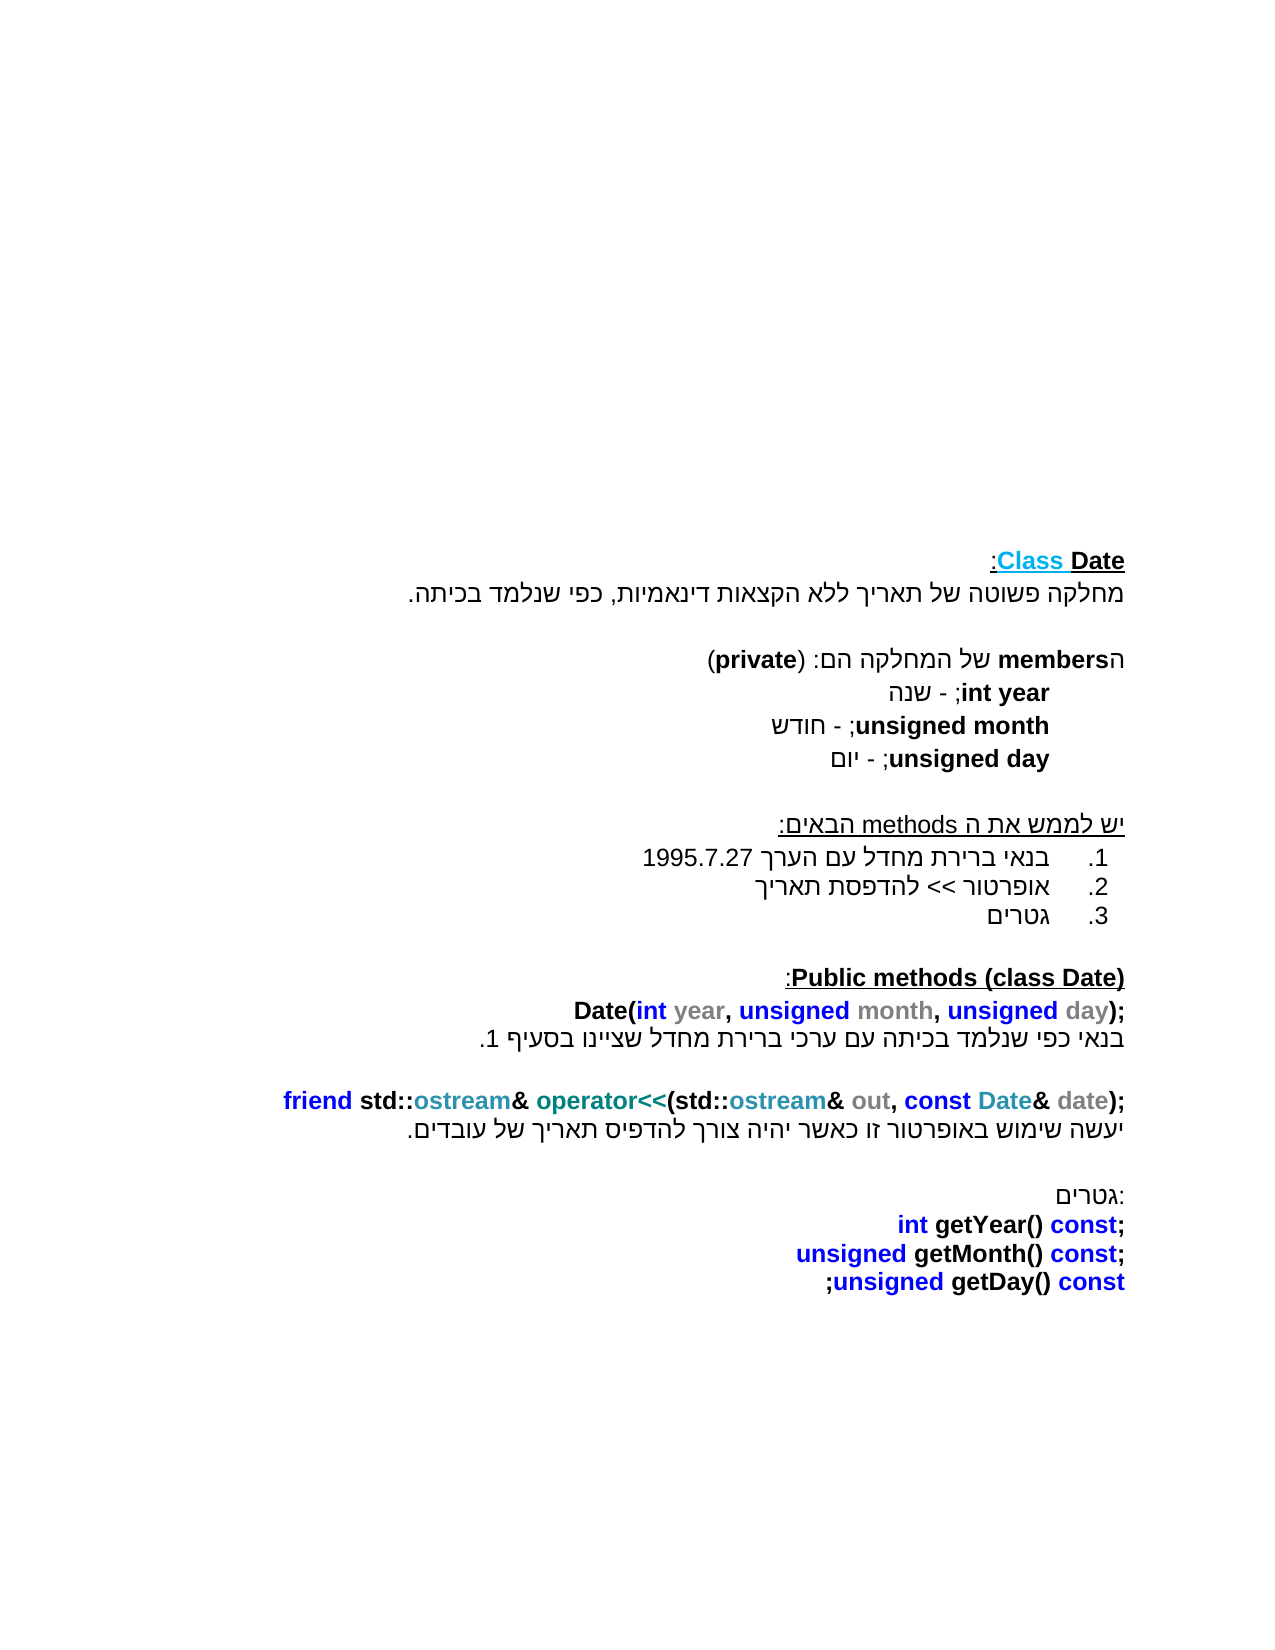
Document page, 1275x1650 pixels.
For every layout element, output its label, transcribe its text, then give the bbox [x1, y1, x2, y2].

text int getYear() const; [150, 1210, 1125, 1238]
text יש לממש את ה methods הבאים: [150, 810, 1125, 839]
text Class Date: [150, 546, 1125, 575]
text גטרים: [150, 1181, 1125, 1210]
text Public methods (class Date): [150, 963, 1125, 991]
text unsigned day; - יום [150, 744, 1125, 773]
text יעשה שימוש באופרטור זו כאשר יהיה צורך להדפיס תאריך של עובדים. [150, 1115, 1125, 1144]
text Date(int year, unsigned month, unsigned day); [150, 996, 1125, 1024]
text unsigned getMonth() const; [150, 1238, 1125, 1267]
text int year; - שנה [150, 678, 1125, 707]
text מחלקה פשוטה של תאריך ללא הקצאות דינאמיות, כפי שנלמד בכיתה. [150, 579, 1125, 608]
text unsigned month; - חודש [150, 711, 1125, 740]
text friend std::ostream& operator<<(std::ostream& out, const Date& date); [150, 1086, 1125, 1115]
list בנאי ברירת מחדל עם הערך 1995.7.27 [150, 843, 1087, 872]
text הmembers של המחלקה הם: (private) [150, 645, 1125, 674]
list אופרטור >> להדפסת תאריך [150, 872, 1087, 901]
list גטרים [150, 901, 1087, 930]
text בנאי כפי שנלמד בכיתה עם ערכי ברירת מחדל שציינו בסעיף 1. [150, 1024, 1125, 1053]
text unsigned getDay() const; [150, 1267, 1125, 1296]
